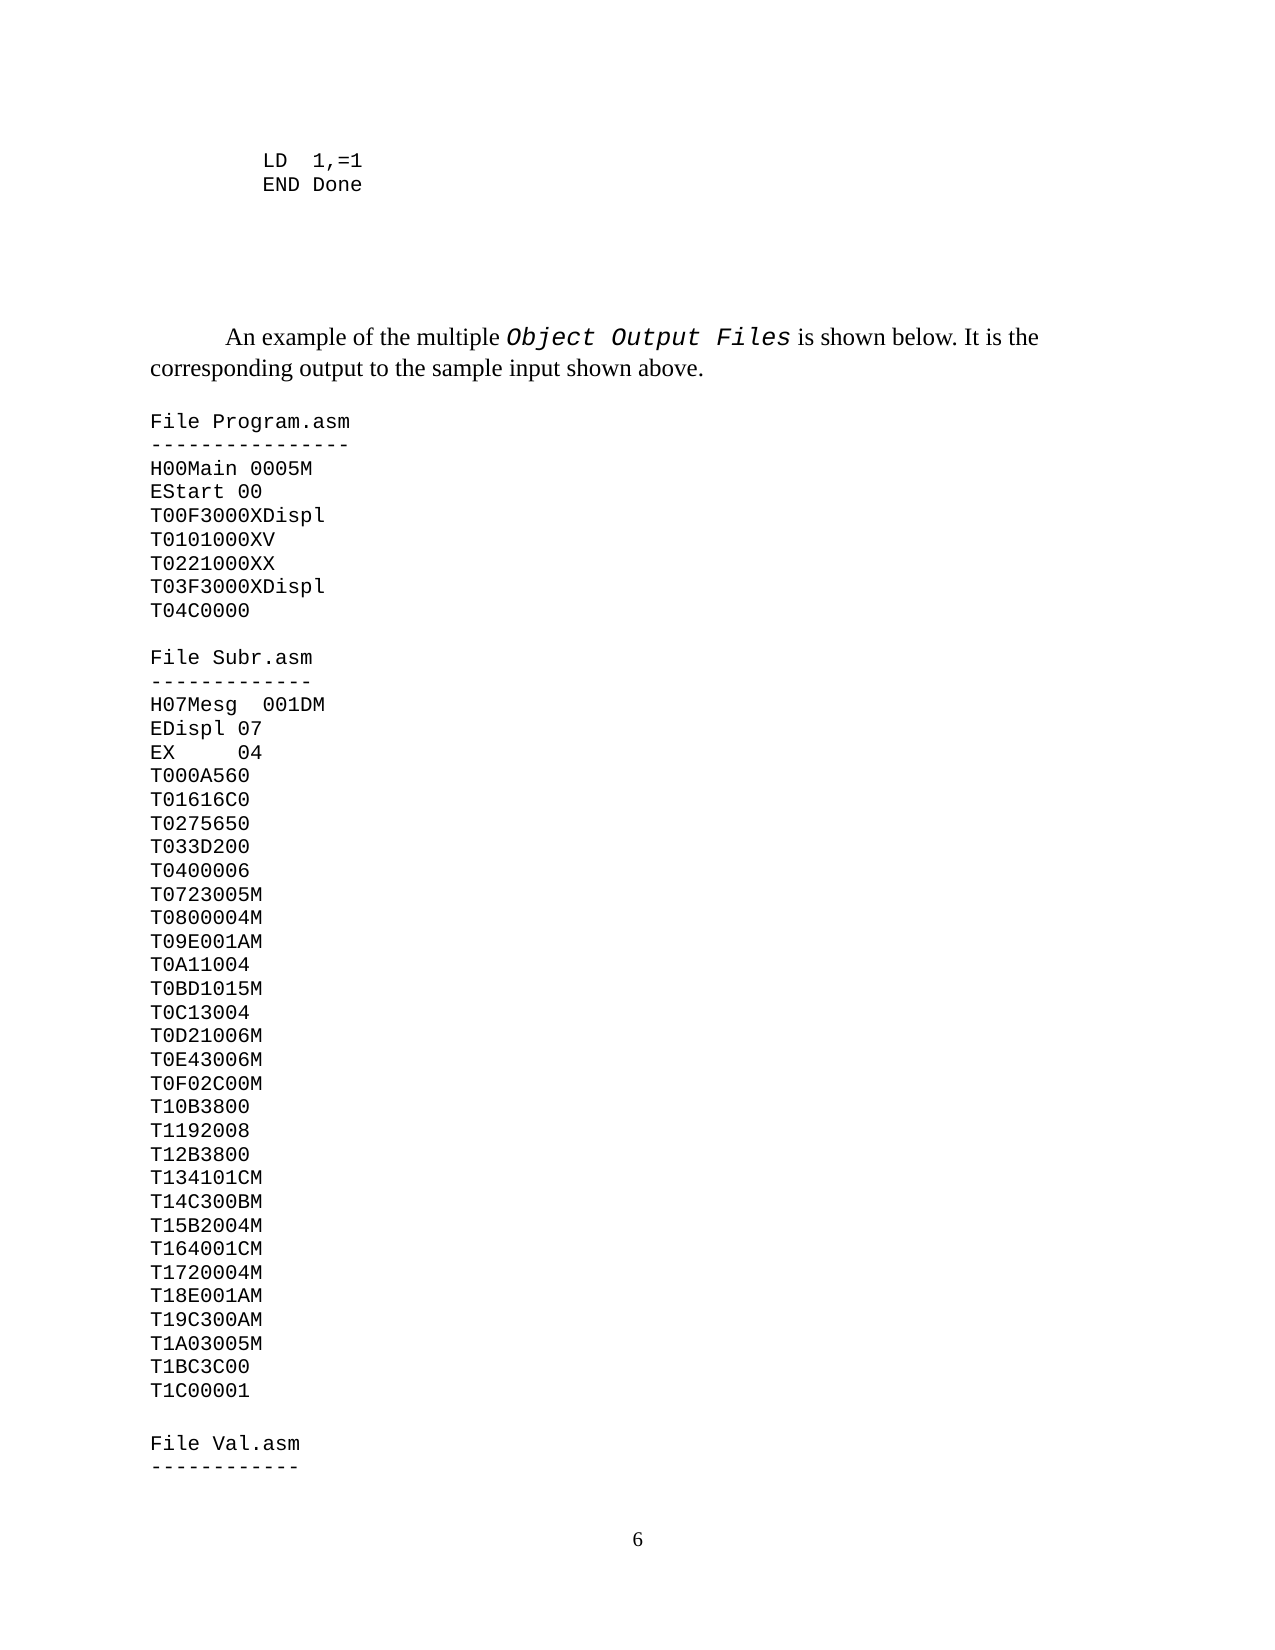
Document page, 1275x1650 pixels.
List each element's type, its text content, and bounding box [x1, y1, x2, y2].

text T03F3000XDispl [150, 576, 1125, 600]
text T1BC3C00 [150, 1356, 1125, 1380]
text T0275650 [150, 813, 1125, 836]
text EDispl 07 [150, 718, 1125, 742]
text T0BD1015M [150, 978, 1125, 1002]
text T0101000XV [150, 529, 1125, 552]
text T1C00001 [150, 1380, 1125, 1404]
text T09E001AM [150, 931, 1125, 954]
text T1192008 [150, 1120, 1125, 1144]
text T1720004M [150, 1262, 1125, 1286]
text T134101CM [150, 1167, 1125, 1191]
text T19C300AM [150, 1309, 1125, 1333]
text File Program.asm [150, 411, 1125, 434]
text ---------------- [150, 434, 1125, 458]
text EStart 00 [150, 482, 1125, 505]
text T12B3800 [150, 1144, 1125, 1167]
text T0E43006M [150, 1049, 1125, 1073]
text T0400006 [150, 860, 1125, 883]
text H07Mesg 001DM [150, 694, 1125, 718]
text T164001CM [150, 1238, 1125, 1262]
text T0D21006M [150, 1025, 1125, 1049]
text T0800004M [150, 907, 1125, 931]
text T033D200 [150, 836, 1125, 860]
text T04C0000 [150, 600, 1125, 623]
text T000A560 [150, 765, 1125, 789]
text T0723005M [150, 883, 1125, 907]
text An example of the multiple Object Output Files is shown below. It is the corresponding output to the sample input shown above. [150, 322, 1125, 382]
text File Val.asm [150, 1432, 1125, 1456]
text T0A11004 [150, 954, 1125, 978]
text T14C300BM [150, 1191, 1125, 1214]
text T15B2004M [150, 1214, 1125, 1238]
text T0221000XX [150, 552, 1125, 576]
text T10B3800 [150, 1096, 1125, 1120]
text ------------- [150, 671, 1125, 694]
text T18E001AM [150, 1286, 1125, 1309]
text File Subr.asm [150, 647, 1125, 671]
text END Done [150, 174, 1125, 197]
text T0C13004 [150, 1002, 1125, 1025]
text T0F02C00M [150, 1073, 1125, 1096]
text T01616C0 [150, 789, 1125, 813]
text LD 1,=1 [150, 150, 1125, 174]
text H00Main 0005M [150, 458, 1125, 482]
text ------------ [150, 1456, 1125, 1480]
text T1A03005M [150, 1333, 1125, 1356]
text T00F3000XDispl [150, 505, 1125, 529]
text EX 04 [150, 742, 1125, 765]
